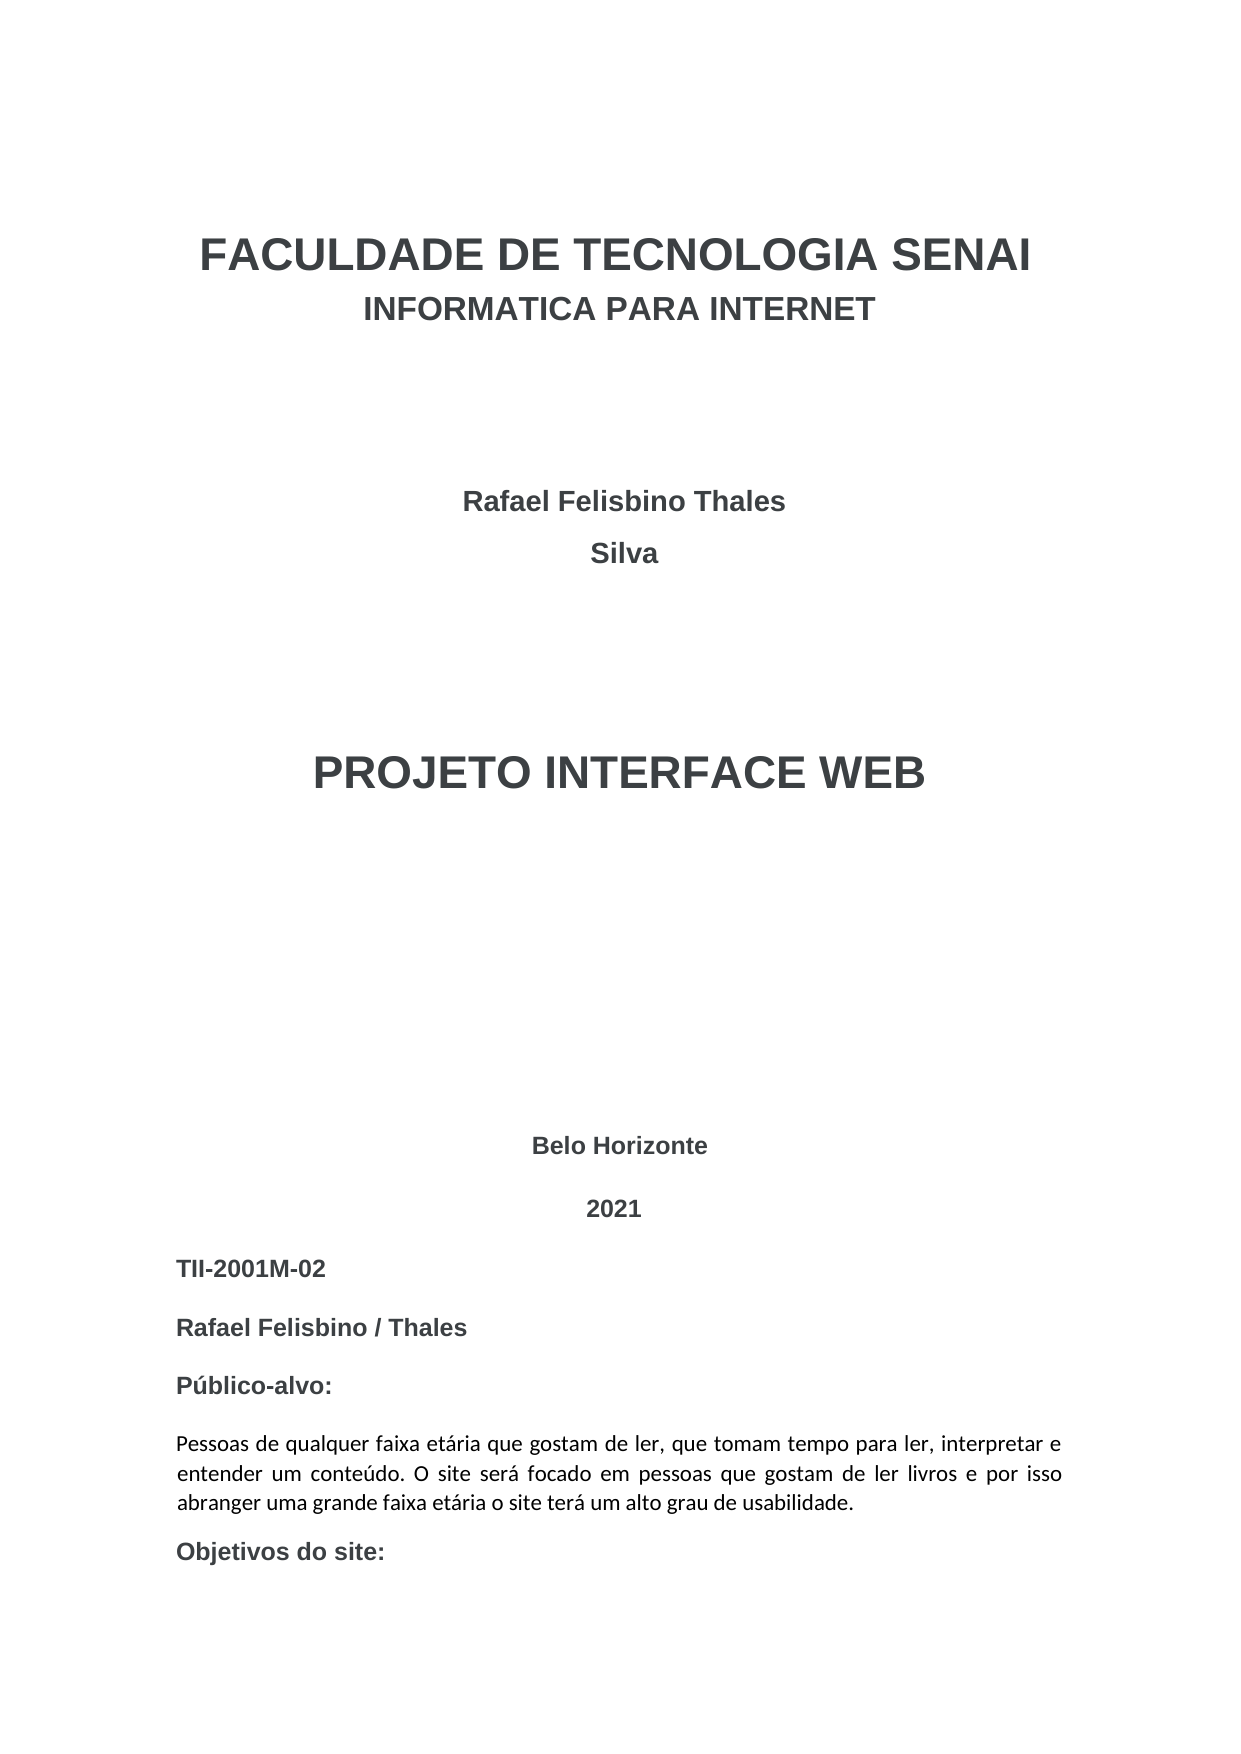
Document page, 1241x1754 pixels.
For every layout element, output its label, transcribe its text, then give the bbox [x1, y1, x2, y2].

text Público-alvo: [176, 1371, 1063, 1399]
text FACULDADE DE TECNOLOGIA SENAI [199, 227, 1063, 280]
text Objetivos do site: [176, 1537, 1063, 1566]
text Rafael Felisbino / Thales [176, 1312, 1063, 1341]
text 2021 [177, 1194, 1063, 1223]
subtitle PROJETO INTERFACE WEB [177, 746, 1062, 798]
text Rafael Felisbino Thales Silva [459, 484, 790, 570]
text TII-2001M-02 [176, 1254, 1063, 1283]
text INFORMATICA PARA INTERNET [177, 289, 1062, 327]
text Belo Horizonte [177, 1131, 1062, 1160]
text Pessoas de qualquer faixa etária que gostam de ler, que tomam tempo para ler, interpretar e entender um conteúdo. O site será focado em pessoas que gostam de ler livros e por isso abranger uma grande faixa etária o site terá um alto grau de usabilidade. [176, 1429, 1063, 1517]
